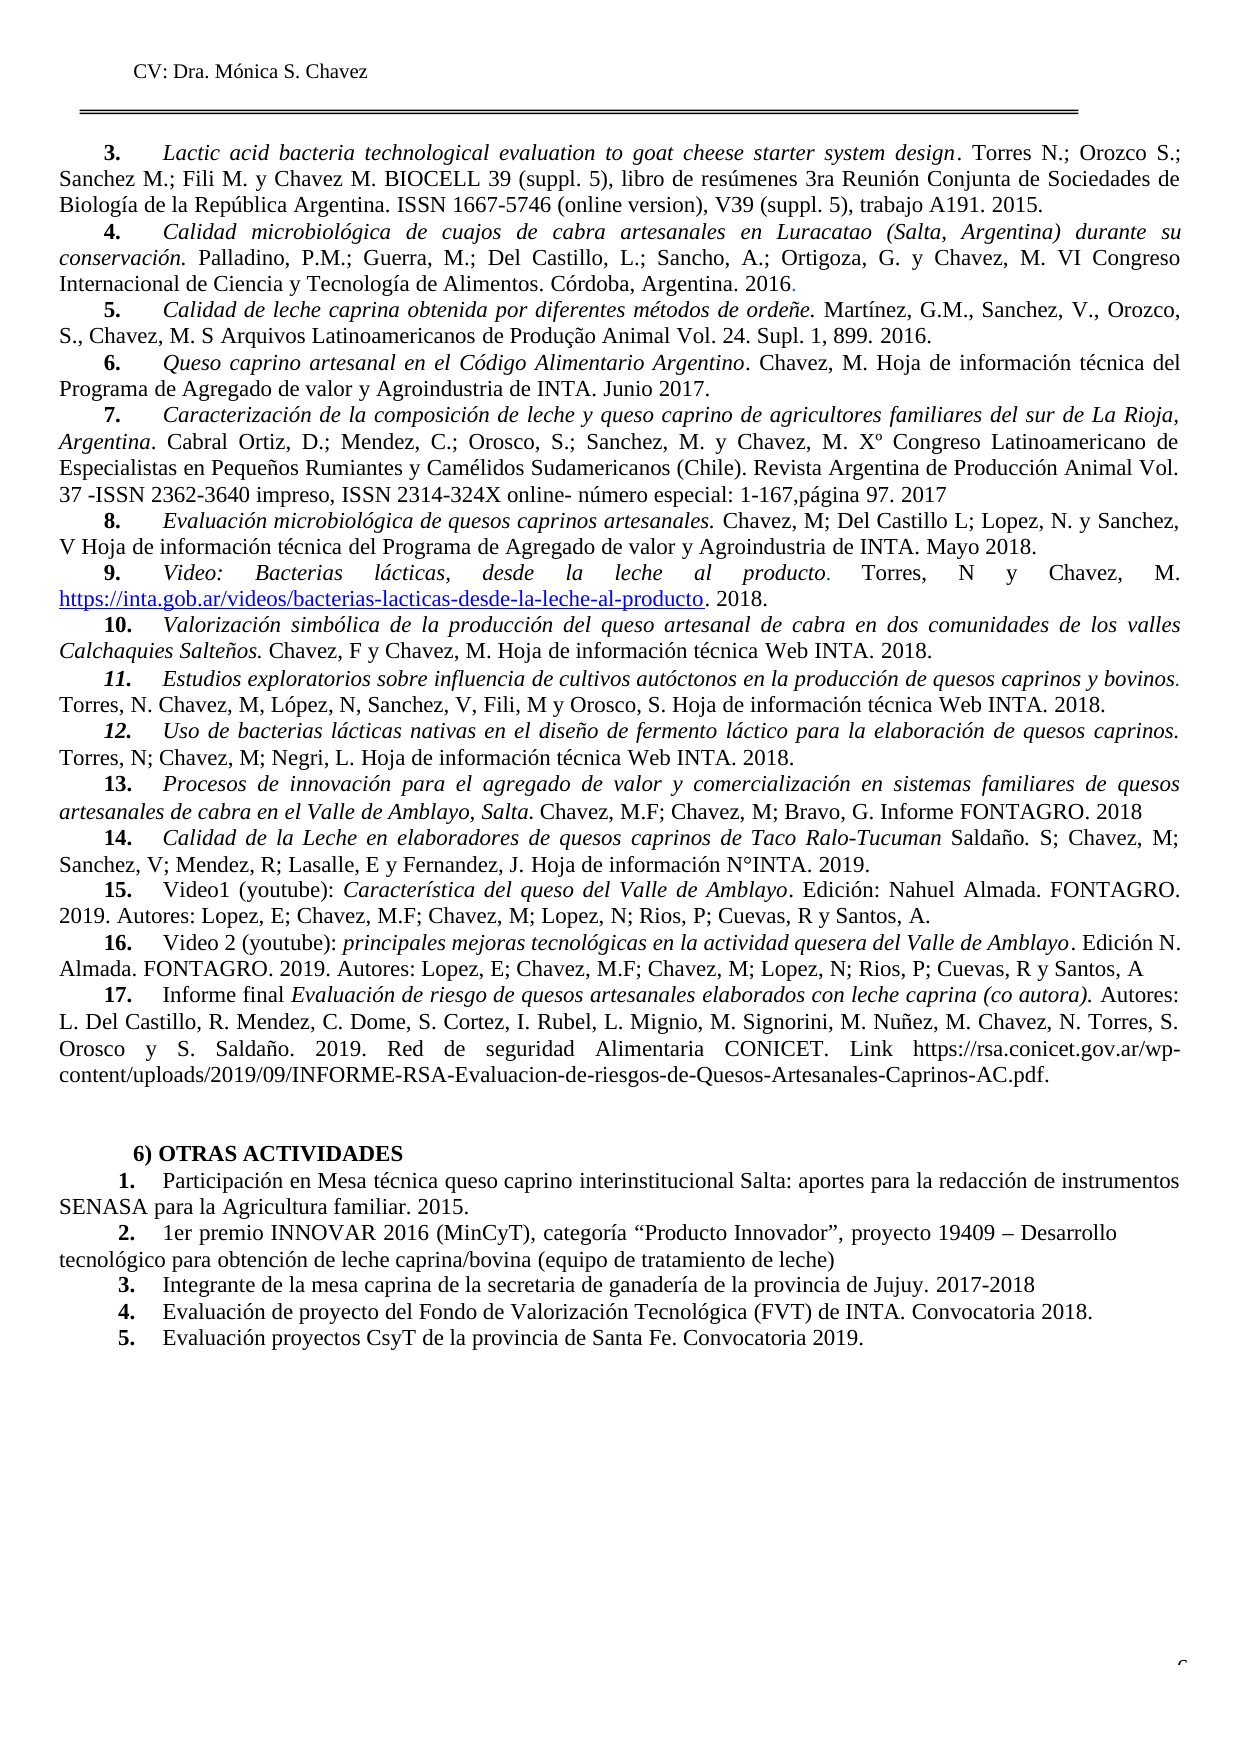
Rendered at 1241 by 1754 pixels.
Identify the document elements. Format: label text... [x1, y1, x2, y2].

text Torres, N; Chavez, M; Negri, L. Hoja de información técnica Web INTA. 2018. [59, 743, 1209, 770]
list Video 2 (youtube): principales mejoras tecnológicas en la actividad quesera del Valle de Amblayo. Edición N. Almada. FONTAGRO. 2019. Autores: Lopez, E; Chavez, M.F; Chavez, M; Lopez, N; Rios, P; Cuevas, R y Santos, A [59, 929, 1181, 982]
list Informe final Evaluación de riesgo de quesos artesanales elaborados con leche caprina (co autora). Autores: [103, 982, 1209, 1008]
list Estudios exploratorios sobre influencia de cultivos autóctonos en la producción de quesos caprinos y bovinos. [103, 664, 1209, 691]
list Uso de bacterias lácticas nativas en el diseño de fermento láctico para la elaboración de quesos caprinos. [103, 717, 1209, 743]
list Procesos de innovación para el agregado de valor y comercialización en sistemas familiares de quesos artesanales de cabra en el Valle de Amblayo, Salta. Chavez, M.F; Chavez, M; Bravo, G. Informe FONTAGRO. 2018 [59, 770, 1181, 825]
text Sanchez, V; Mendez, R; Lasalle, E y Fernandez, J. Hoja de información N°INTA. 2019. [59, 851, 1209, 877]
list Caracterización de la composición de leche y queso caprino de agricultores familiares del sur de La Rioja, Argentina. Cabral Ortiz, D.; Mendez, C.; Orosco, S.; Sanchez, M. y Chavez, M. Xº Congreso Latinoamericano de Especialistas en Pequeños Rumiantes y Camélidos Sudamericanos (Chile). Revista Argentina de Producción Animal Vol. 37 -ISSN 2362-3640 impreso, ISSN 2314-324X online- número especial: 1-167,página 97. 2017 [59, 402, 1181, 507]
list Queso caprino artesanal en el Código Alimentario Argentino. Chavez, M. Hoja de información técnica del Programa de Agregado de valor y Agroindustria de INTA. Junio 2017. [59, 348, 1181, 401]
text Torres, N. Chavez, M, López, N, Sanchez, V, Fili, M y Orosco, S. Hoja de información técnica Web INTA. 2018. [59, 691, 1209, 717]
list Lactic acid bacteria technological evaluation to goat cheese starter system design. Torres N.; Orozco S.; Sanchez M.; Fili M. y Chavez M. BIOCELL 39 (suppl. 5), libro de resúmenes 3ra Reunión Conjunta de Sociedades de Biología de la República Argentina. ISSN 1667-5746 (online version), V39 (suppl. 5), trabajo A191. 2015. [59, 139, 1182, 218]
subtitle OTRAS ACTIVIDADES [133, 1141, 1209, 1167]
list Video1 (youtube): Característica del queso del Valle de Amblayo. Edición: Nahuel Almada. FONTAGRO. 2019. Autores: Lopez, E; Chavez, M.F; Chavez, M; Lopez, N; Rios, P; Cuevas, R y Santos, A. [59, 877, 1181, 929]
list Calidad microbiológica de cuajos de cabra artesanales en Luracatao (Salta, Argentina) durante su conservación. Palladino, P.M.; Guerra, M.; Del Castillo, L.; Sancho, A.; Ortigoza, G. y Chavez, M. VI Congreso Internacional de Ciencia y Tecnología de Alimentos. Córdoba, Argentina. 2016. [59, 218, 1181, 297]
list Evaluación microbiológica de quesos caprinos artesanales. Chavez, M; Del Castillo L; Lopez, N. y Sanchez, V Hoja de información técnica del Programa de Agregado de valor y Agroindustria de INTA. Mayo 2018. [59, 507, 1181, 560]
list 1er premio INNOVAR 2016 (MinCyT), categoría “Producto Innovador”, proyecto 19409 – Desarrollo tecnológico para obtención de leche caprina/bovina (equipo de tratamiento de leche) [59, 1219, 1181, 1272]
list Video: Bacterias lácticas, desde la leche al producto. Torres, N y Chavez, M. https://inta.gob.ar/videos/bacterias-lacticas-desde-la-leche-al-producto. 2018. [59, 560, 1181, 611]
list Calidad de la Leche en elaboradores de quesos caprinos de Taco Ralo-Tucuman Saldaño. S; Chavez, M; [103, 826, 1209, 851]
list Participación en Mesa técnica queso caprino interinstitucional Salta: aportes para la redacción de instrumentos SENASA para la Agricultura familiar. 2015. [59, 1167, 1182, 1219]
list Integrante de la mesa caprina de la secretaria de ganadería de la provincia de Jujuy. 2017-2018 [118, 1272, 1209, 1298]
text L. Del Castillo, R. Mendez, C. Dome, S. Cortez, I. Rubel, L. Mignio, M. Signorini, M. Nuñez, M. Chavez, N. Torres, S. Orosco y S. Saldaño. 2019. Red de seguridad Alimentaria CONICET. Link https://rsa.conicet.gov.ar/wp- content/uploads/2019/09/INFORME-RSA-Evaluacion-de-riesgos-de-Quesos-Artesanales-Caprinos-AC.pdf. [59, 1008, 1182, 1087]
list Valorización simbólica de la producción del queso artesanal de cabra en dos comunidades de los valles Calchaquies Salteños. Chavez, F y Chavez, M. Hoja de información técnica Web INTA. 2018. [59, 611, 1182, 664]
list Evaluación proyectos CsyT de la provincia de Santa Fe. Convocatoria 2019. [118, 1324, 1209, 1350]
list Calidad de leche caprina obtenida por diferentes métodos de ordeñe. Martínez, G.M., Sanchez, V., Orozco, S., Chavez, M. S Arquivos Latinoamericanos de Produção Animal Vol. 24. Supl. 1, 899. 2016. [59, 297, 1181, 348]
list Evaluación de proyecto del Fondo de Valorización Tecnológica (FVT) de INTA. Convocatoria 2018. [118, 1298, 1209, 1324]
